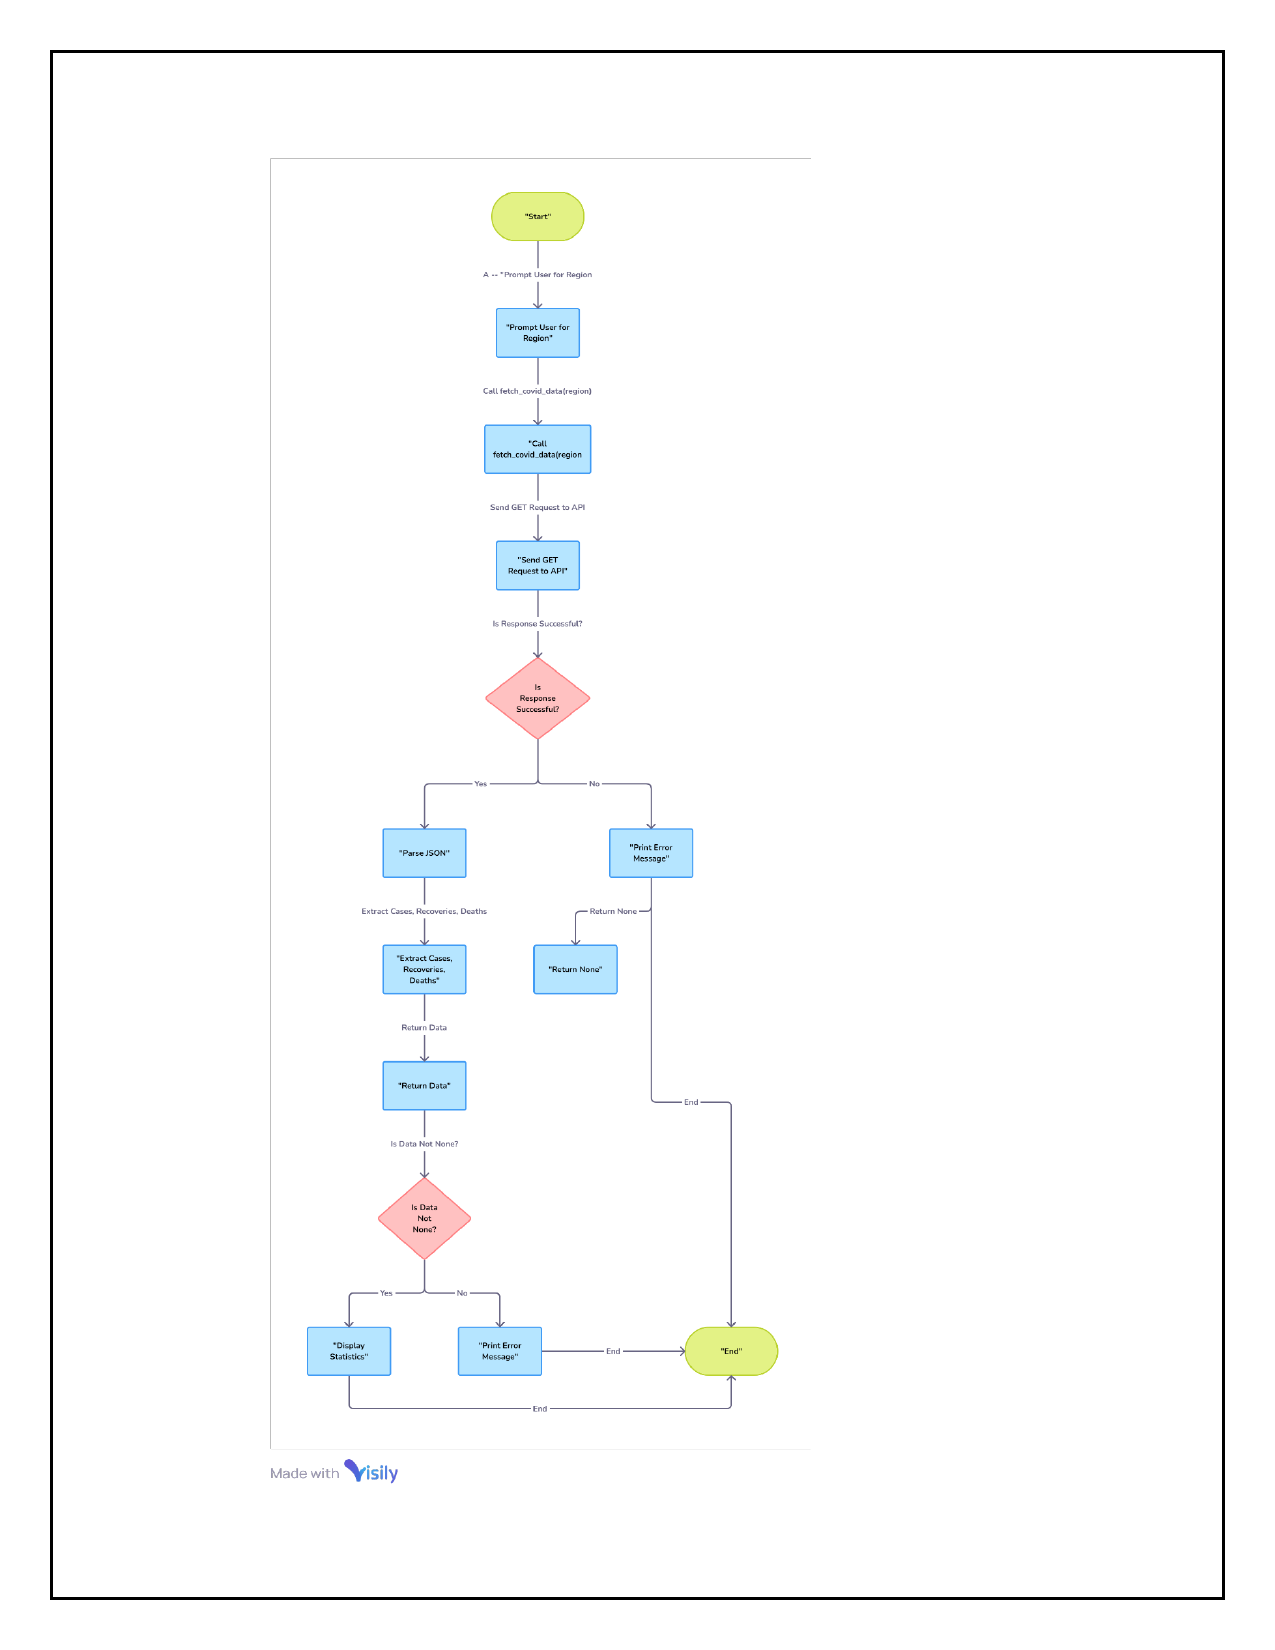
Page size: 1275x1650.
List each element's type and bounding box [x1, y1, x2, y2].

picture [262, 151, 819, 1497]
